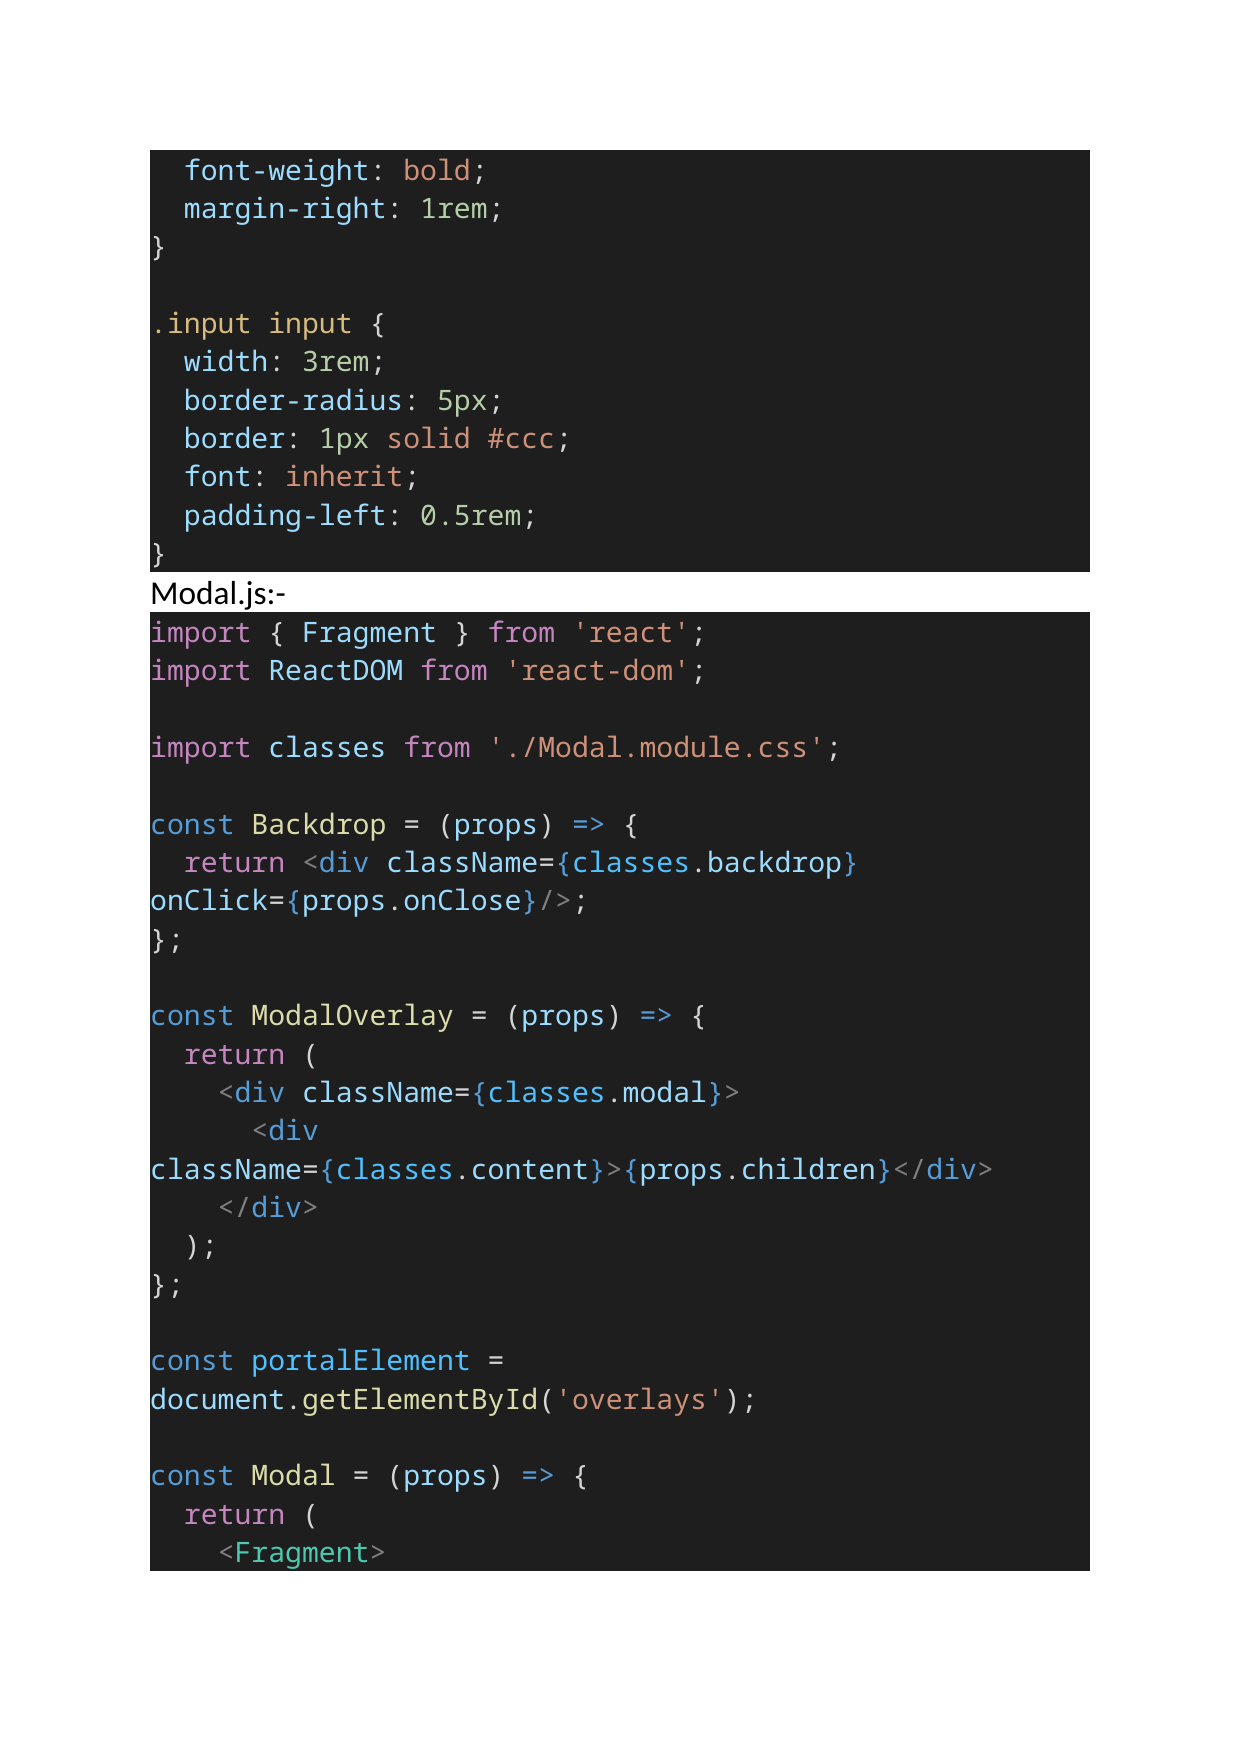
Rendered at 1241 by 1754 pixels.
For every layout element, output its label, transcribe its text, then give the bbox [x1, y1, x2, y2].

text } [150, 227, 1090, 265]
text </div> [150, 1187, 1090, 1226]
text width: 3rem; [150, 342, 1090, 380]
text }; [150, 1264, 1090, 1302]
text padding-left: 0.5rem; [150, 495, 1090, 533]
text import { Fragment } from 'react'; [150, 612, 1090, 651]
text font-weight: bold; [150, 150, 1090, 188]
text }; [150, 919, 1090, 957]
text margin-right: 1rem; [150, 188, 1090, 227]
text <div className={classes.content}>{props.children}</div> [150, 1111, 1090, 1187]
text const Modal = (props) => { [150, 1456, 1090, 1494]
text .input input { [150, 303, 1090, 342]
text border: 1px solid #ccc; [150, 418, 1090, 457]
text import classes from './Modal.module.css'; [150, 727, 1090, 766]
text ); [150, 1226, 1090, 1264]
text <Fragment> [150, 1532, 1090, 1571]
text border-radius: 5px; [150, 380, 1090, 418]
text const ModalOverlay = (props) => { [150, 996, 1090, 1034]
text font: inherit; [150, 457, 1090, 495]
text const Backdrop = (props) => { [150, 804, 1090, 842]
text import ReactDOM from 'react-dom'; [150, 651, 1090, 689]
text <div className={classes.modal}> [150, 1072, 1090, 1111]
text return <div className={classes.backdrop} onClick={props.onClose}/>; [150, 842, 1090, 919]
text } [150, 533, 1090, 572]
text return ( [150, 1494, 1090, 1532]
text Modal.js:- [150, 572, 1090, 612]
text return ( [150, 1034, 1090, 1072]
text const portalElement = document.getElementById('overlays'); [150, 1341, 1090, 1417]
